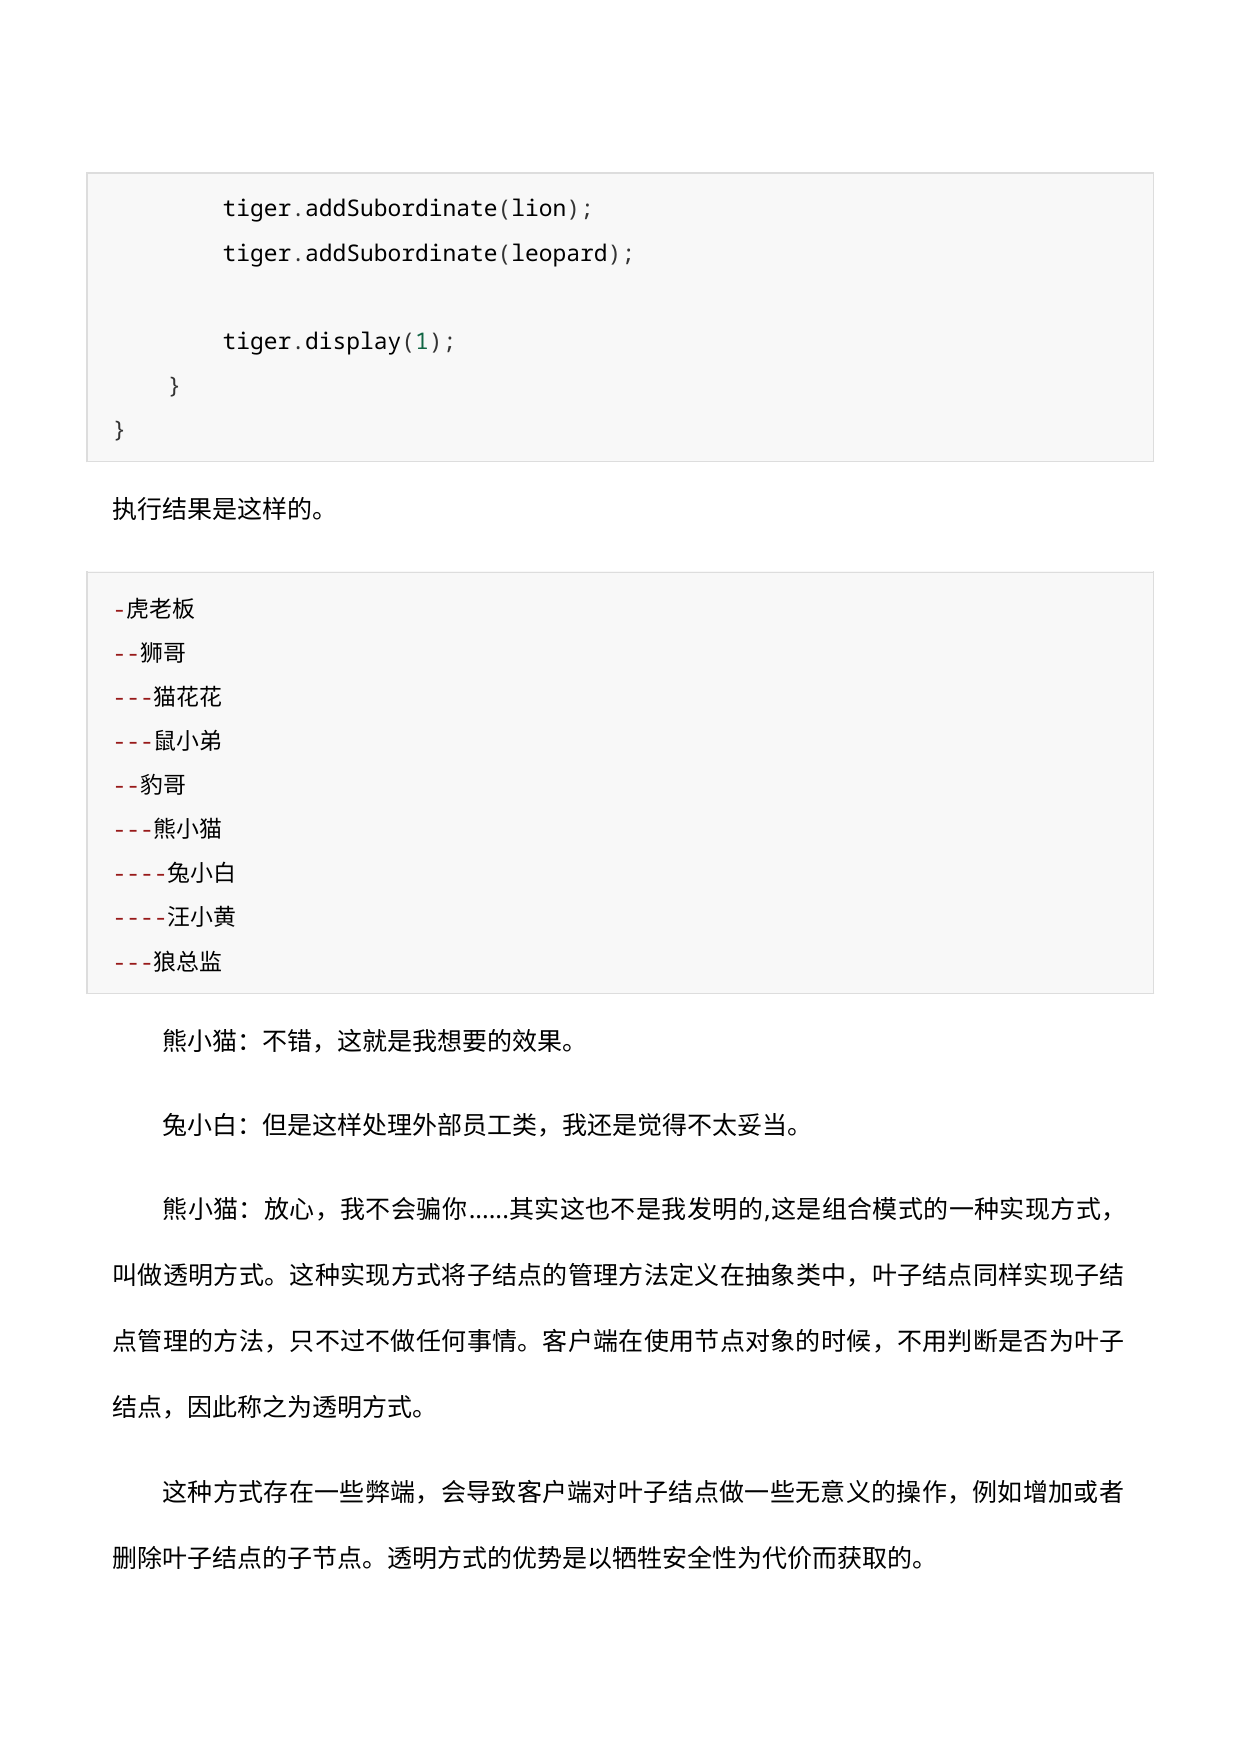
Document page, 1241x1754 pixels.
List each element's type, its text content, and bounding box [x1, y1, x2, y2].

text 执行结果是这样的。 [112, 486, 1128, 530]
text 熊小猫：不错，这就是我想要的效果。 [112, 1017, 1128, 1062]
text -虎老板 --狮哥 ---猫花花 ---鼠小弟 --豹哥 ---熊小猫 ----兔小白 ----汪小黄 ---狼总监 [88, 573, 1153, 993]
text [88, 174, 1153, 461]
text 这种方式存在一些弊端，会导致客户端对叶子结点做一些无意义的操作，例如增加或者删除叶子结点的子节点。透明方式的优势是以牺牲安全性为代价而获取的。 [112, 1468, 1128, 1578]
text 熊小猫：放心，我不会骗你......其实这也不是我发明的,这是组合模式的一种实现方式，叫做透明方式。这种实现方式将子结点的管理方法定义在抽象类中，叶子结点同样实现子结点管理的方法，只不过不做任何事情。客户端在使用节点对象的时候，不用判断是否为叶子结点，因此称之为透明方式。 [112, 1186, 1128, 1428]
text 兔小白：但是这样处理外部员工类，我还是觉得不太妥当。 [112, 1102, 1128, 1146]
